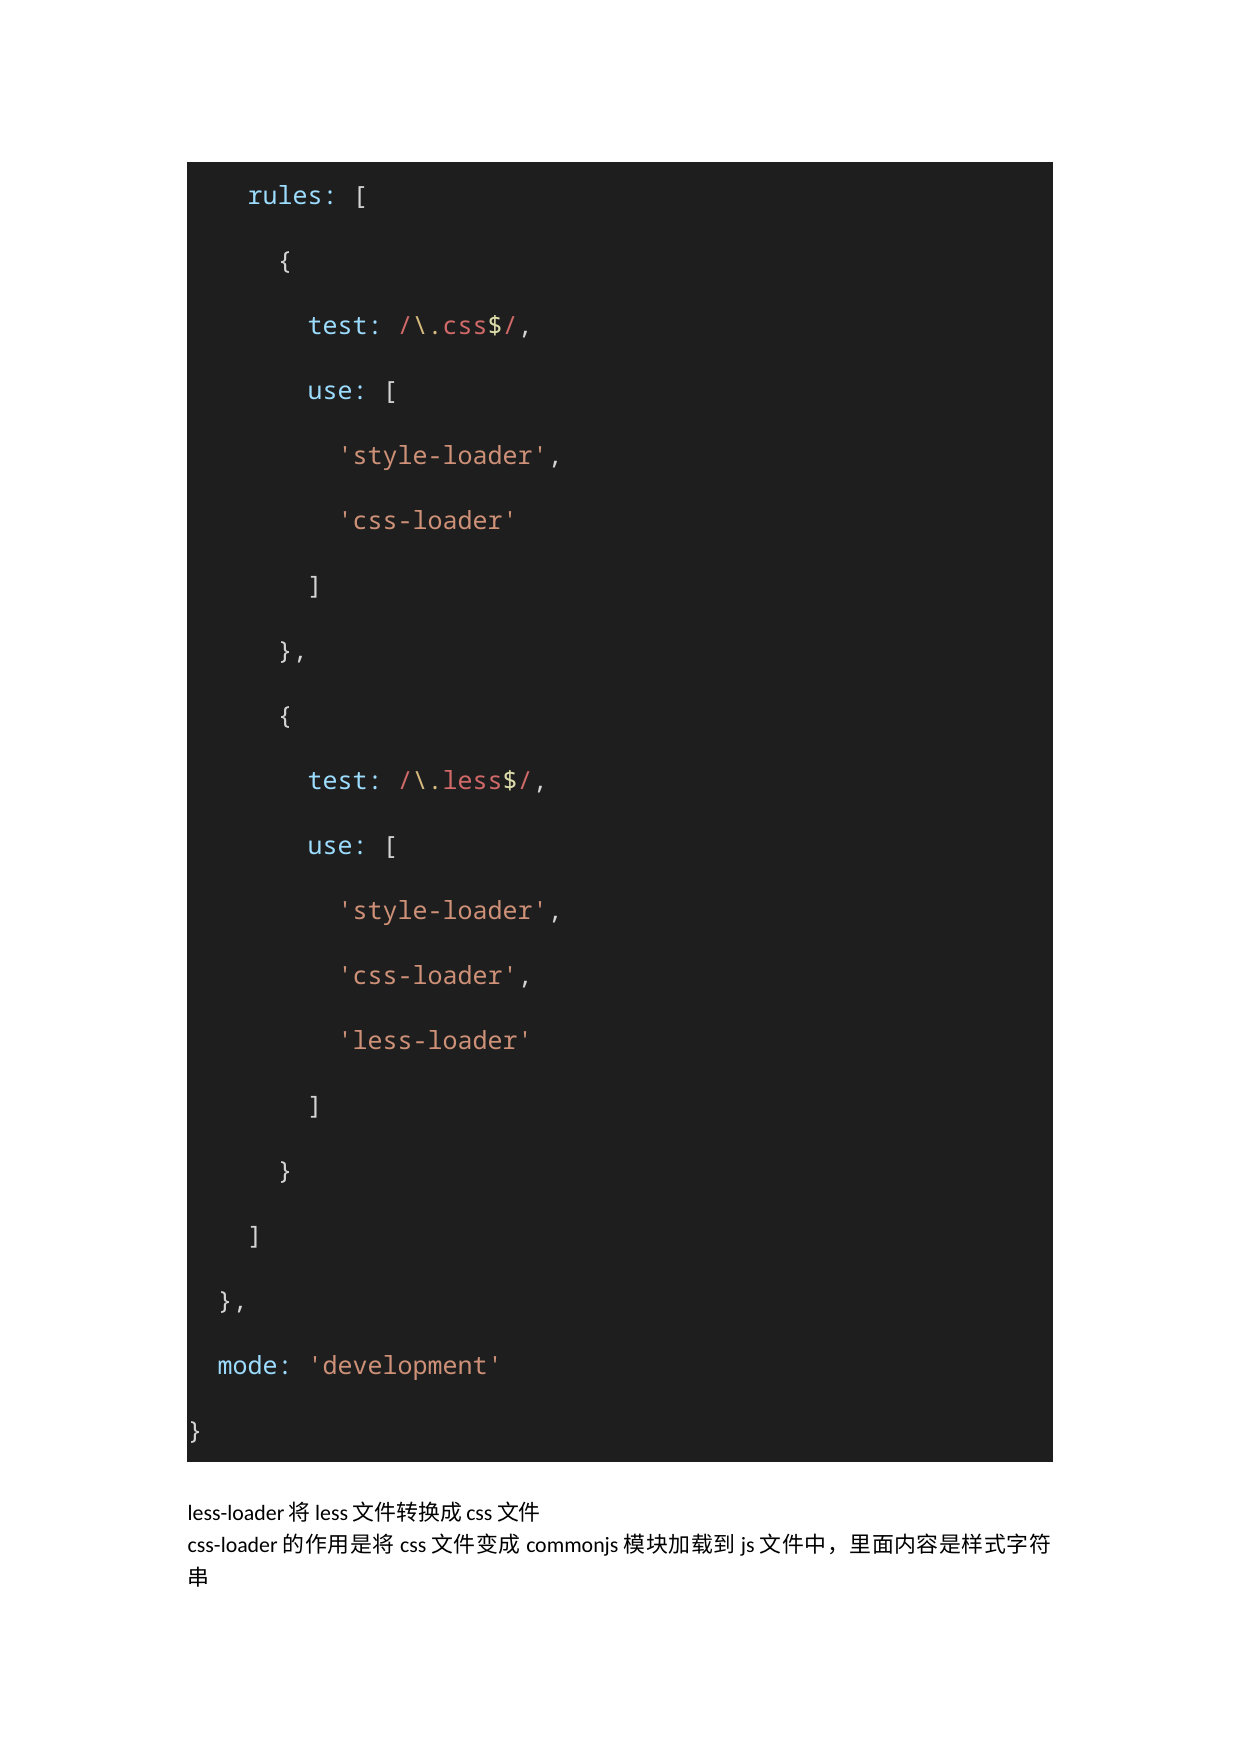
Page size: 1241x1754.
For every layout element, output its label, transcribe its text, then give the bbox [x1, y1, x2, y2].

text { [187, 227, 1053, 292]
text ] [187, 1072, 1053, 1137]
text 'less-loader' [187, 1007, 1053, 1072]
text }, [187, 617, 1053, 682]
text } [187, 1137, 1053, 1202]
text rules: [ [187, 162, 1053, 227]
text { [187, 682, 1053, 747]
text 'style-loader', [187, 422, 1053, 487]
list css-loader的作用是将css文件变成commonjs模块加载到js文件中，里面内容是样式字符串 [187, 1527, 1053, 1592]
text } [187, 1397, 1053, 1462]
text test: /\.less$/, [187, 747, 1053, 812]
text use: [ [187, 812, 1053, 877]
text ] [187, 1202, 1053, 1267]
text 'css-loader', [187, 942, 1053, 1007]
text }, [187, 1267, 1053, 1332]
text 'style-loader', [187, 877, 1053, 942]
text test: /\.css$/, [187, 292, 1053, 357]
text ] [187, 552, 1053, 617]
list less-loader将less文件转换成css文件 [187, 1494, 1053, 1527]
text mode: 'development' [187, 1332, 1053, 1397]
text use: [ [187, 357, 1053, 422]
text 'css-loader' [187, 487, 1053, 552]
